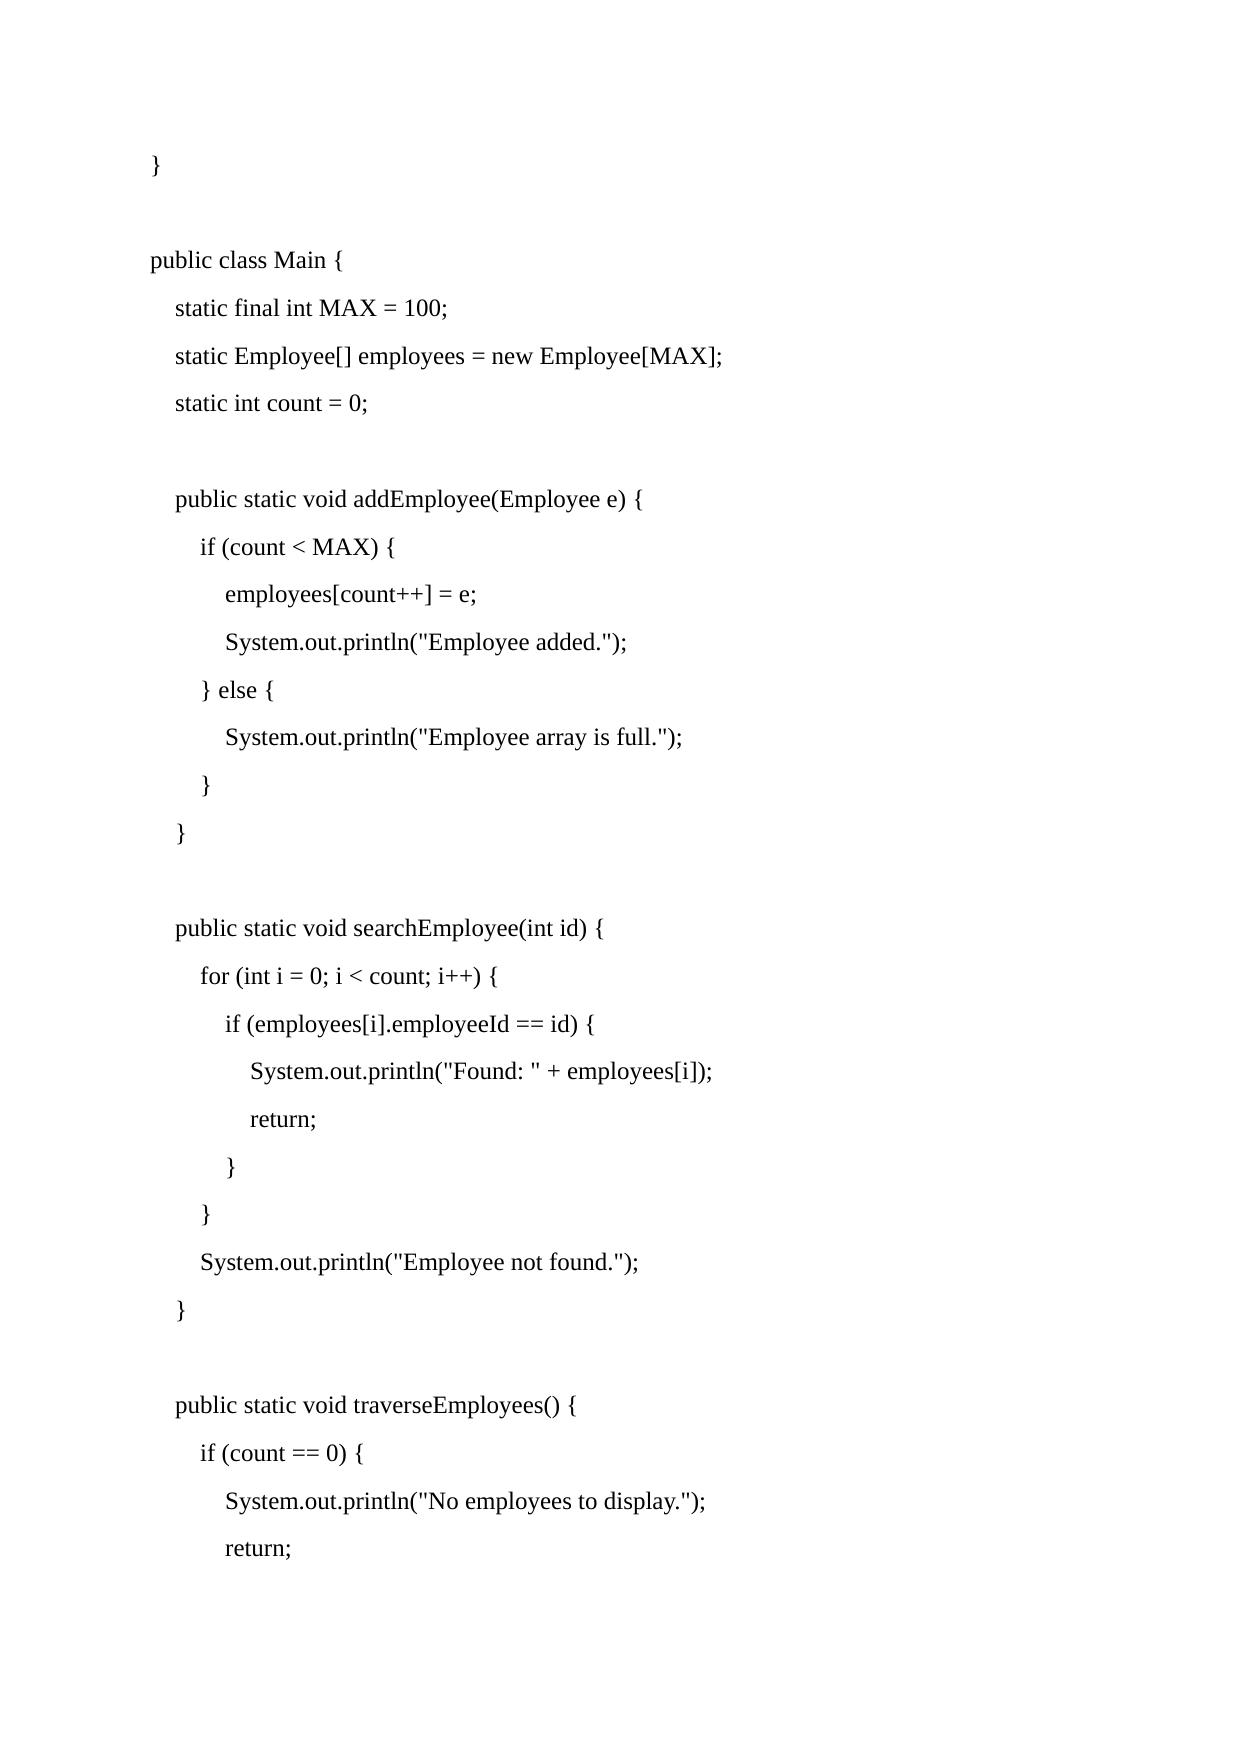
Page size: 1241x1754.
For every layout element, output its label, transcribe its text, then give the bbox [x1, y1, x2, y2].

text for (int i = 0; i < count; i++) { [150, 961, 1090, 990]
text public static void searchEmployee(int id) { [150, 913, 1090, 942]
text public class Main { [150, 245, 1090, 274]
text } [150, 150, 1090, 179]
text System.out.println("Found: " + employees[i]); [150, 1056, 1090, 1085]
text } [150, 1152, 1090, 1181]
text static final int MAX = 100; [150, 293, 1090, 322]
text if (employees[i].employeeId == id) { [150, 1009, 1090, 1037]
text } [150, 770, 1090, 799]
text employees[count++] = e; [150, 579, 1090, 608]
text } else { [150, 675, 1090, 703]
text System.out.println("Employee not found."); [150, 1247, 1090, 1276]
text static int count = 0; [150, 388, 1090, 417]
text } [150, 1295, 1090, 1324]
text } [150, 818, 1090, 847]
text static Employee[] employees = new Employee[MAX]; [150, 341, 1090, 369]
text return; [150, 1104, 1090, 1133]
text if (count == 0) { [150, 1438, 1090, 1467]
text public static void addEmployee(Employee e) { [150, 484, 1090, 513]
text } [150, 1199, 1090, 1228]
text if (count < MAX) { [150, 532, 1090, 560]
text System.out.println("Employee added."); [150, 627, 1090, 656]
text System.out.println("Employee array is full."); [150, 722, 1090, 751]
text public static void traverseEmployees() { [150, 1390, 1090, 1419]
text System.out.println("No employees to display."); [150, 1486, 1090, 1514]
text return; [150, 1533, 1090, 1562]
